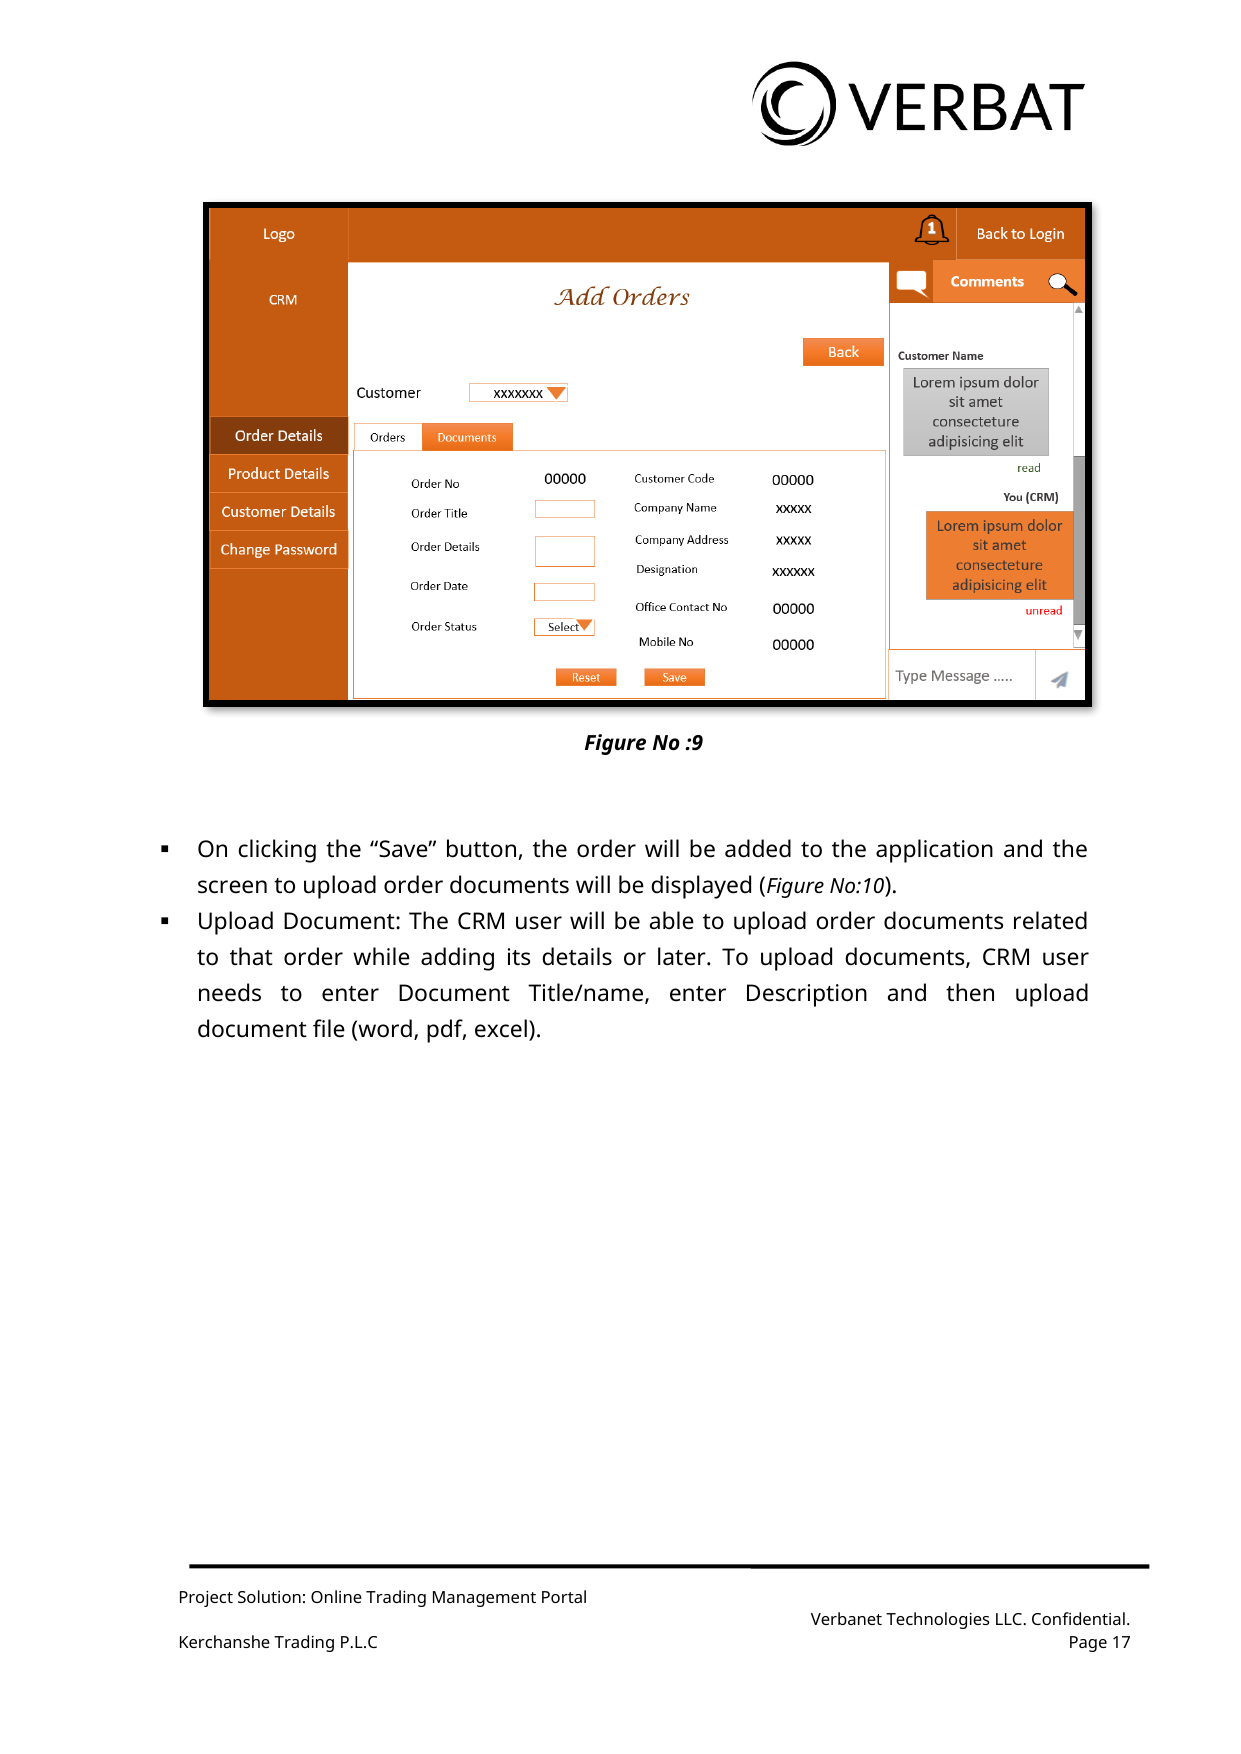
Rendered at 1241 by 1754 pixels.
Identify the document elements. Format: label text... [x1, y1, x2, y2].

list Figure No :9 [197, 728, 1090, 757]
picture [209, 208, 1085, 700]
picture [748, 57, 1086, 146]
list Upload Document: The CRM user will be able to upload order documents related to that order while adding its details or later. To upload documents, CRM user needs to enter Document Title/name, enter Description and then upload document file (word, pdf, excel). [159, 905, 1090, 1044]
list On clicking the “Save” button, the order will be added to the application and the screen to upload order documents will be displayed (Figure No:10). [159, 833, 1090, 900]
